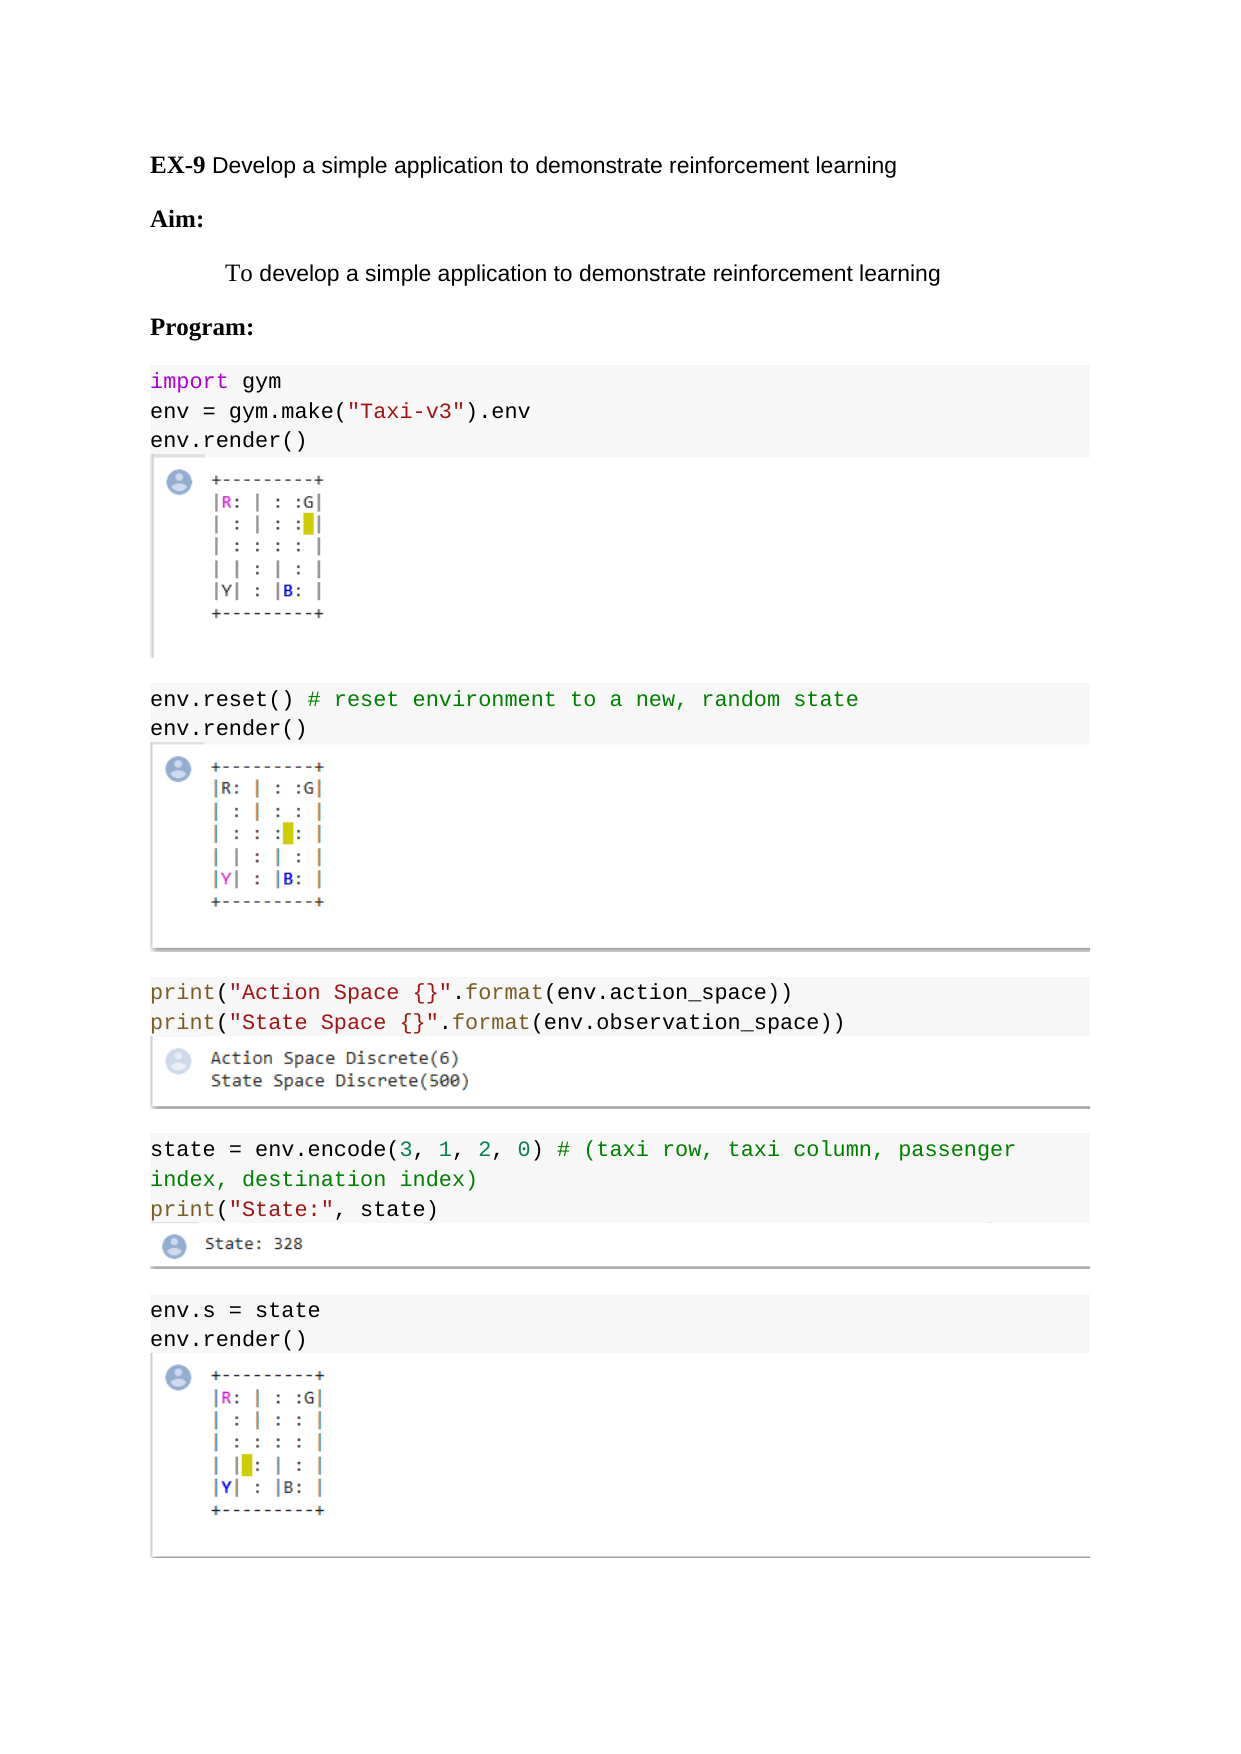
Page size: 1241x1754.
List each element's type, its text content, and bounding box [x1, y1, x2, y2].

text print("State Space {}".format(env.observation_space)) [150, 1006, 1090, 1036]
text env.reset() # reset environment to a new, random state [150, 683, 1090, 713]
text env.render() [150, 713, 1090, 742]
text env = gym.make("Taxi-v3").env [150, 395, 1090, 425]
picture [150, 1036, 1091, 1109]
text Program: [150, 312, 1090, 340]
text env.s = state [150, 1294, 1090, 1324]
text state = env.encode(3, 1, 2, 0) # (taxi row, taxi column, passenger index, destination index) [150, 1133, 1090, 1193]
text To develop a simple application to demonstrate reinforcement learning [150, 258, 1090, 286]
text import gym [150, 365, 1090, 395]
picture [150, 1353, 1091, 1558]
text print("Action Space {}".format(env.action_space)) [150, 977, 1090, 1006]
picture [150, 454, 1091, 658]
text Aim: [150, 204, 1090, 233]
text print("State:", state) [150, 1193, 1090, 1222]
text env.render() [150, 425, 1090, 454]
text env.render() [150, 1324, 1090, 1353]
picture [150, 1222, 1091, 1269]
text EX-9 Develop a simple application to demonstrate reinforcement learning [150, 150, 1090, 179]
picture [150, 742, 1091, 952]
